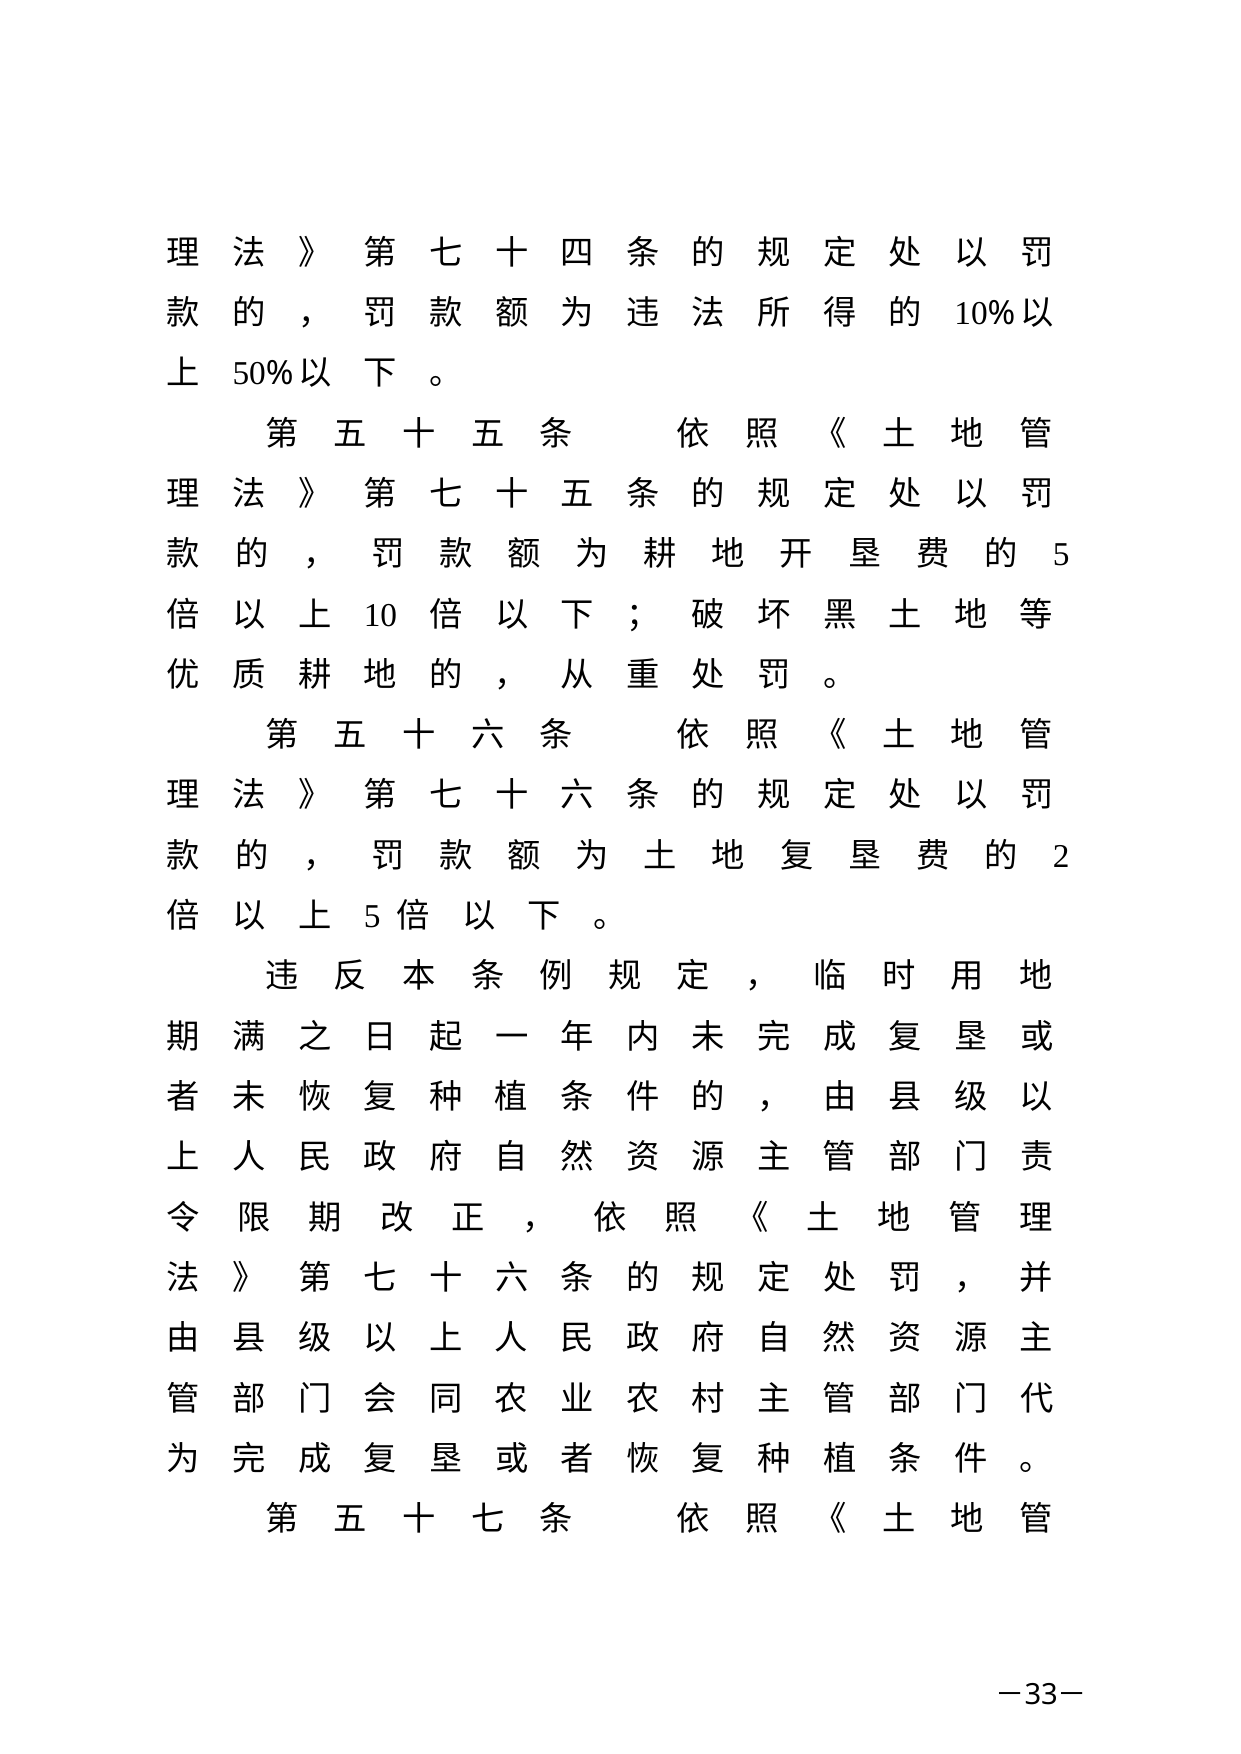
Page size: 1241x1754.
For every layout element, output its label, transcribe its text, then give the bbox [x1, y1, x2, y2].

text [167, 1486, 1085, 1546]
text 违反本条例规定，临时用地期满之日起一年内未完成复垦或者未恢复种植条件的，由县级以上人民政府自然资源主管部门责令限期改正，依照《土地管理法》第七十六条的规定处罚，并由县级以上人民政府自然资源主管部门会同农业农村主管部门代为完成复垦或者恢复种植条件。 [167, 943, 1085, 1486]
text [167, 219, 1085, 400]
text 第五十五条 依照《土地管理法》第七十五条的规定处以罚款的，罚款额为耕地开垦费的5倍以上10倍以下；破坏黑土地等优质耕地的，从重处罚。 [167, 400, 1085, 702]
text 第五十六条 依照《土地管理法》第七十六条的规定处以罚款的，罚款额为土地复垦费的2倍以上5倍以下。 [167, 702, 1085, 943]
